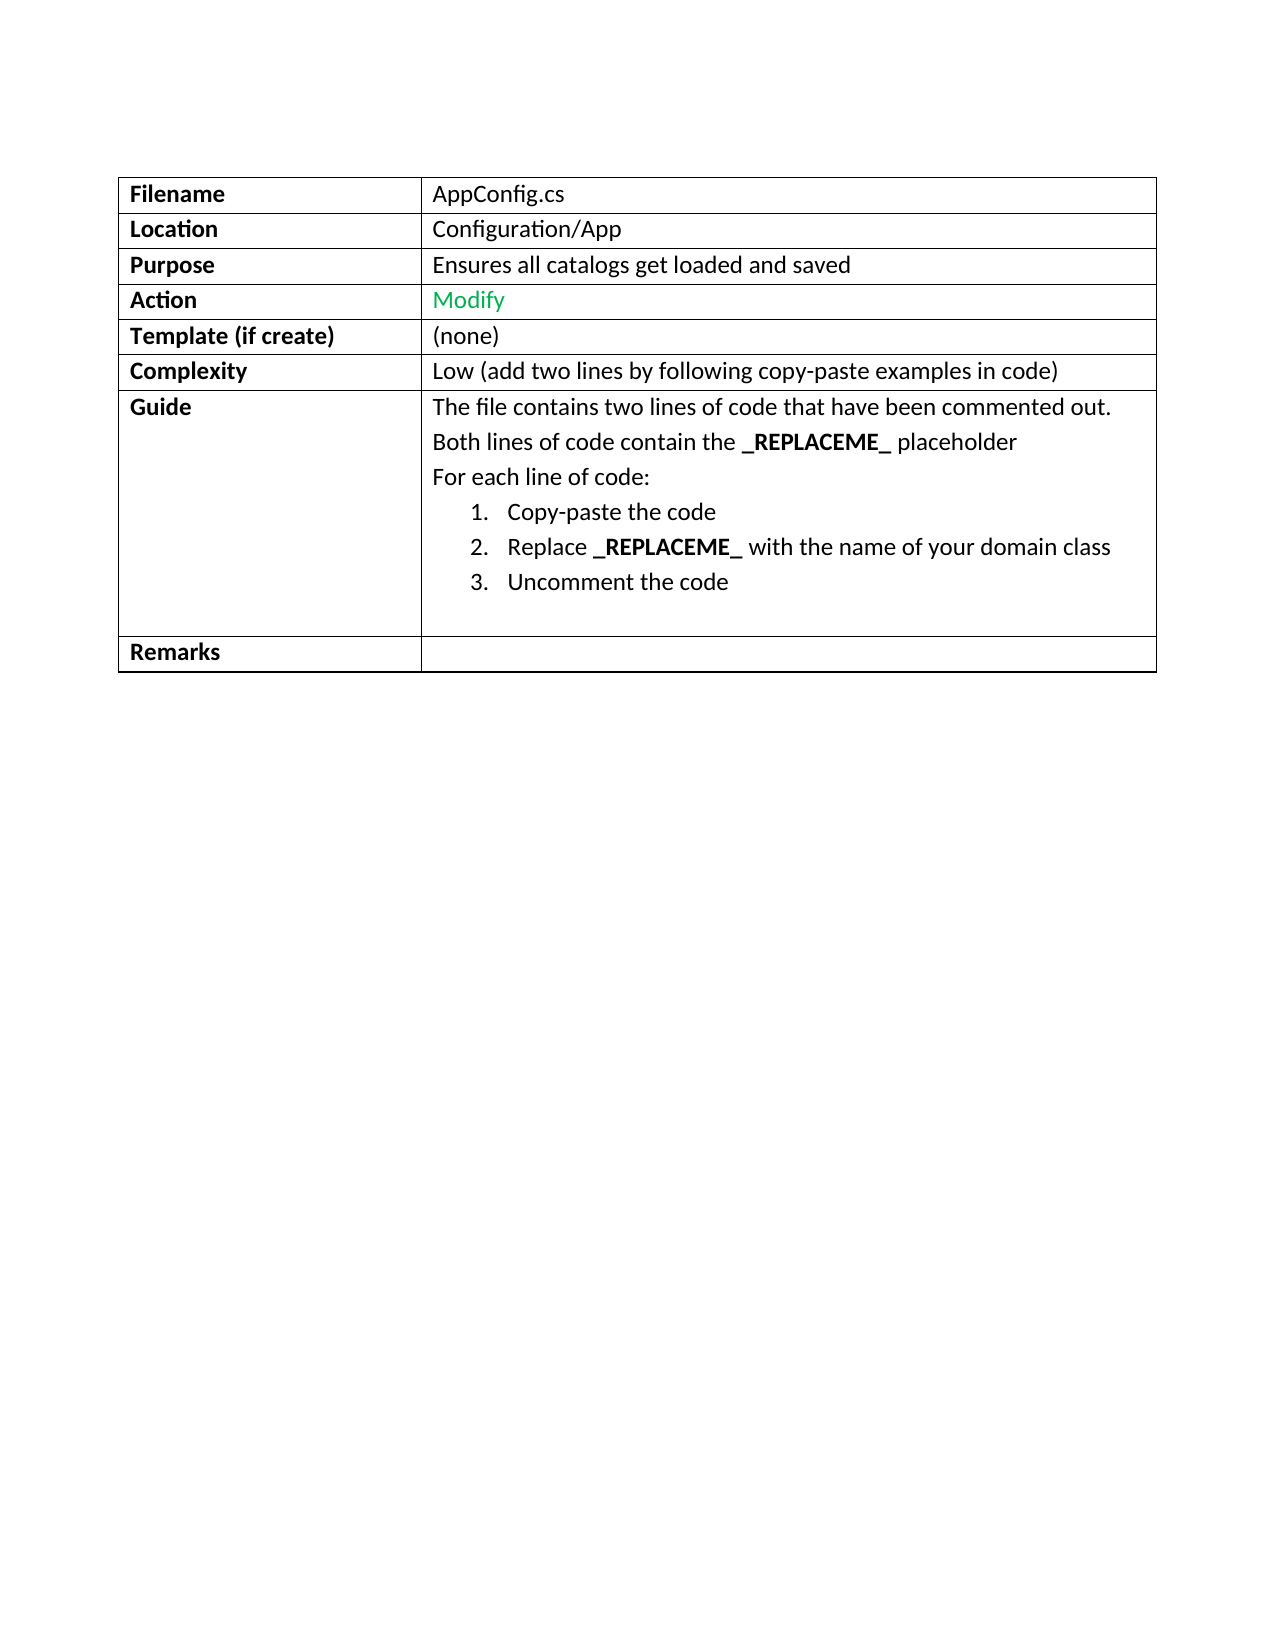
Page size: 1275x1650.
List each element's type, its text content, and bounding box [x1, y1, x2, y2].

table_cell Action [119, 285, 421, 319]
table_cell Complexity [119, 355, 421, 390]
table_cell Remarks [119, 637, 421, 671]
table_cell Guide [119, 391, 421, 636]
table_cell Template (if create) [119, 320, 421, 354]
table_cell Configuration/App [422, 214, 1156, 248]
table_cell The file contains two lines of code that have been commented out. Both lines of code contain the _REPLACEME_ placeholder For each line of code: Copy-paste the code Replace _REPLACEME_ with the name of your domain class Uncomment the code [422, 391, 1156, 636]
table_cell Low (add two lines by following copy-paste examples in code) [422, 355, 1156, 390]
table_cell [422, 637, 1156, 671]
table_cell Location [119, 214, 421, 248]
table_cell (none) [422, 320, 1156, 354]
table_header Filename [119, 178, 421, 213]
table_cell Modify [422, 285, 1156, 319]
table_cell Purpose [119, 249, 421, 283]
table_header AppConfig.cs [422, 178, 1156, 213]
table_cell Ensures all catalogs get loaded and saved [422, 249, 1156, 283]
